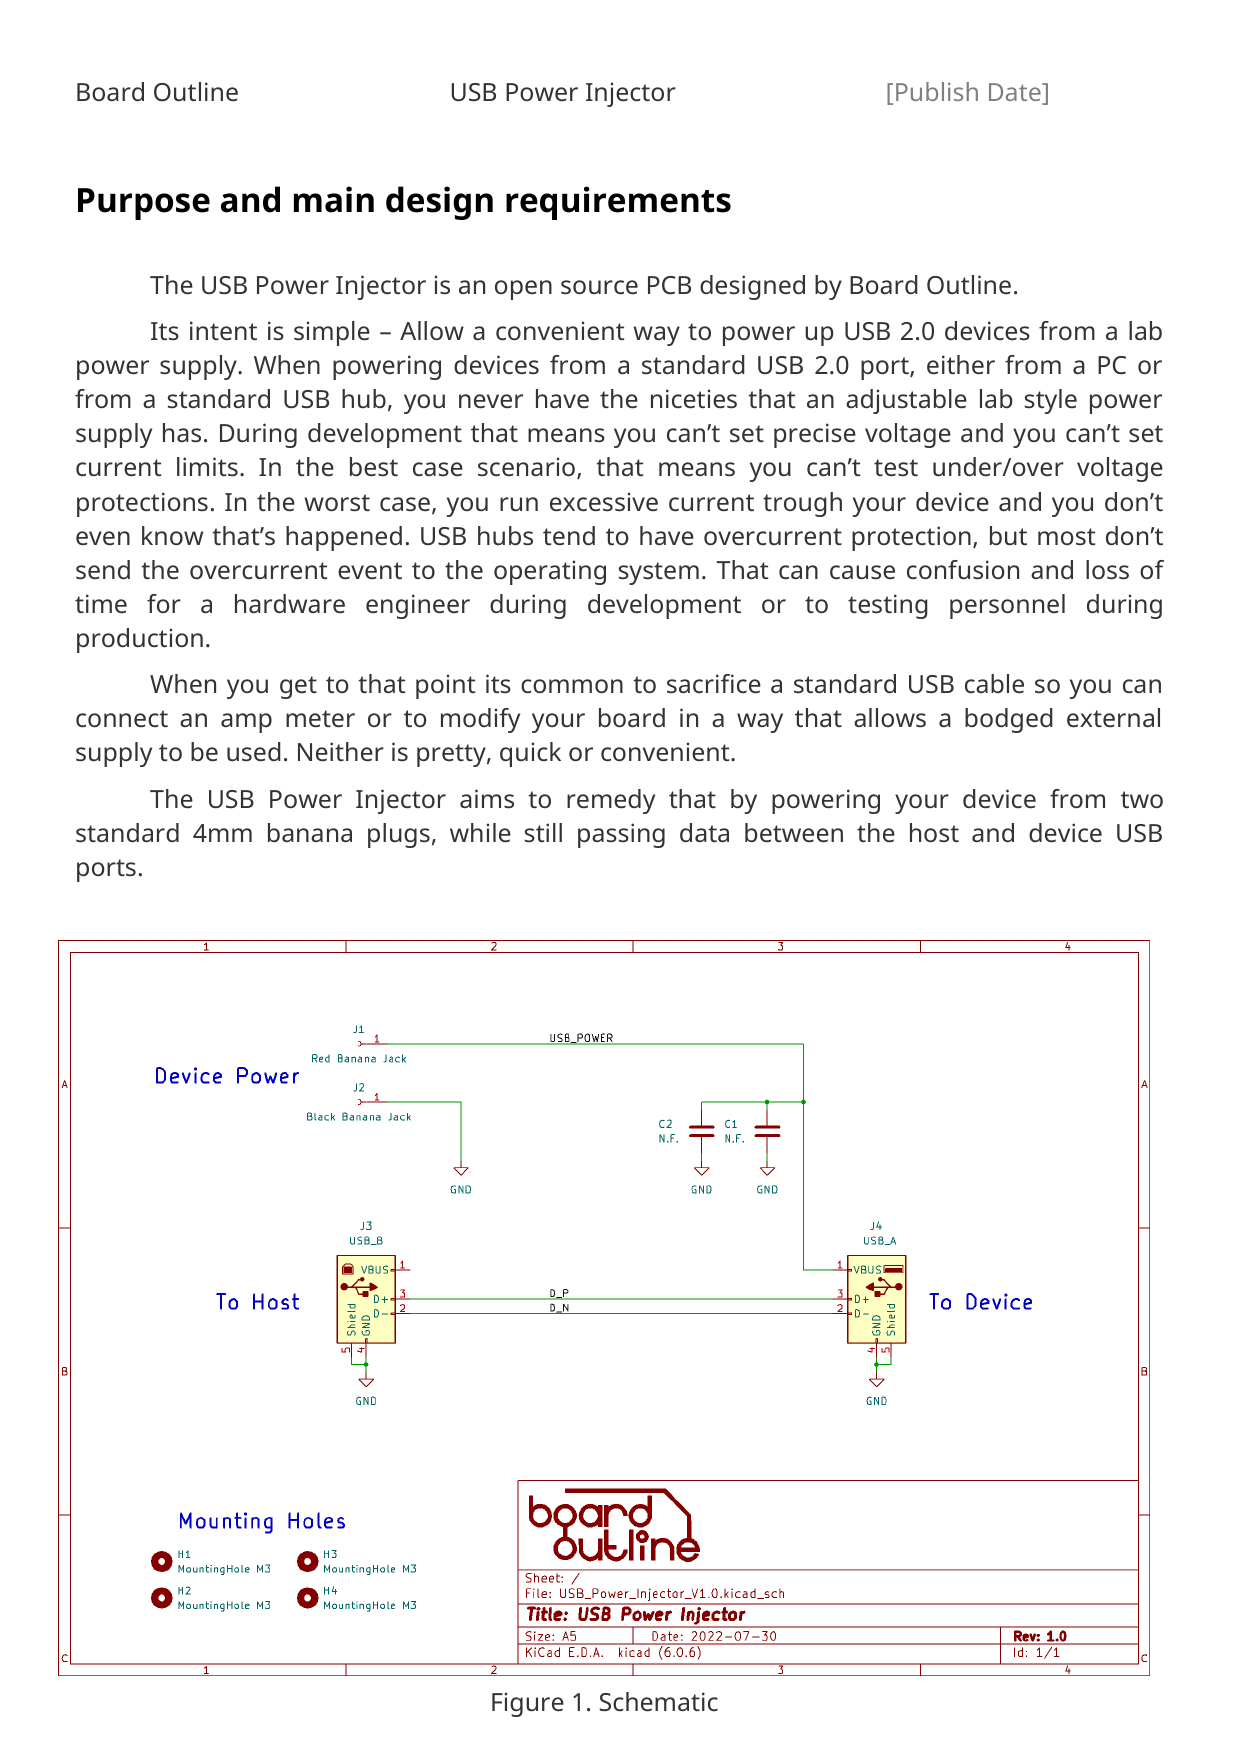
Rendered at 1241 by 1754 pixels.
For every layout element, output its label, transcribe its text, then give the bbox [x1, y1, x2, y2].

subtitle Purpose and main design requirements [75, 176, 1165, 222]
picture [58, 940, 1150, 1676]
text The USB Power Injector is an open source PCB designed by Board Outline. [75, 267, 1165, 301]
text The USB Power Injector aims to remedy that by powering your device from two standard 4mm banana plugs, while still passing data between the host and device USB ports. The device needs to be as transparent as possible for both the USB Data signals and for the power signals. [75, 782, 1165, 884]
text Its intent is simple – Allow a convenient way to power up USB 2.0 devices from a lab power supply. When powering devices from a standard USB 2.0 port, either from a PC or from a standard USB hub, you never have the niceties that an adjustable lab style power supply has. During development that means you can’t set precise voltage and you can’t set current limits. In the best case scenario, that means you can’t test under/over voltage protections. In the worst case, you run excessive current trough your device and you don’t even know that’s happened. USB hubs tend to have overcurrent protection, but most don’t send the overcurrent event to the operating system. That can cause confusion and loss of time for a hardware engineer during development or to testing personnel during production. [75, 314, 1165, 654]
text When you get to that point its common to sacrifice a standard USB cable so you can connect an amp meter or to modify your board in a way that allows a bodged external supply to be used. Neither is pretty, quick or convenient. [75, 667, 1165, 769]
